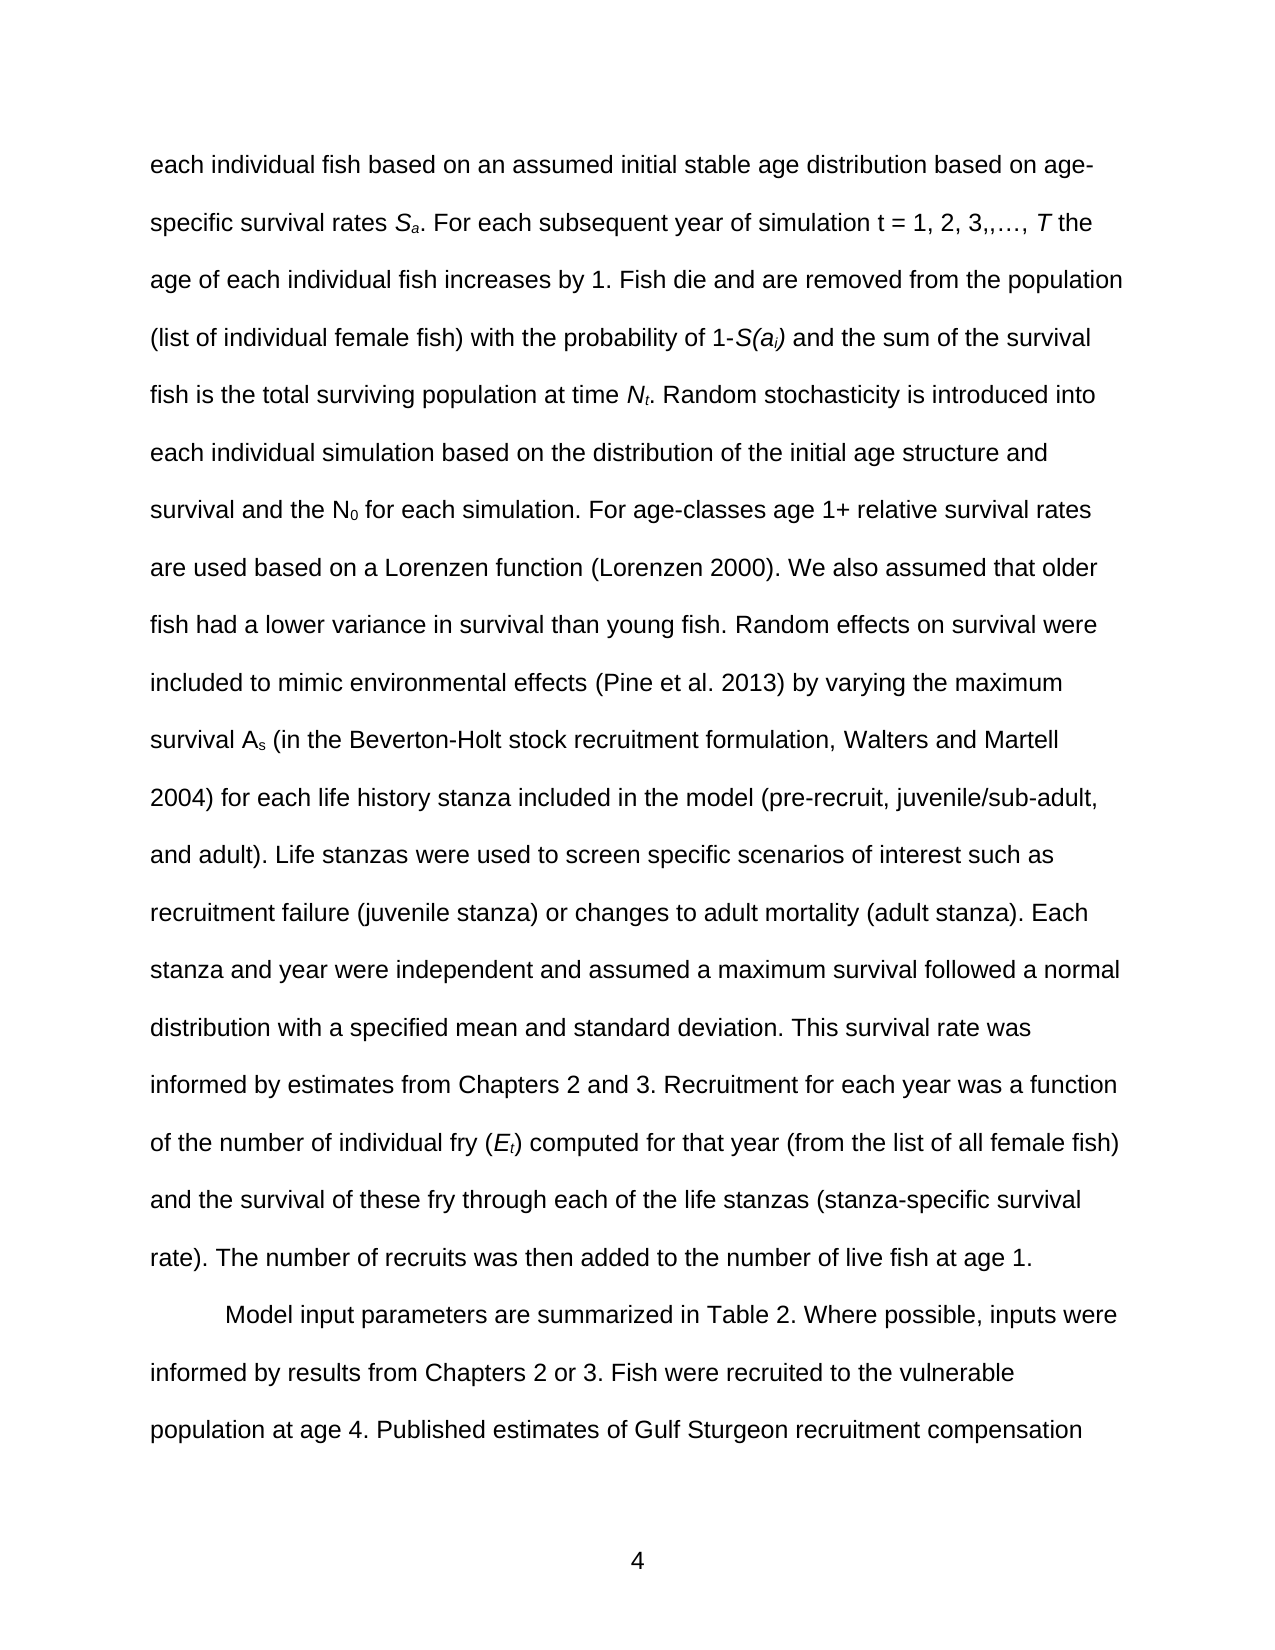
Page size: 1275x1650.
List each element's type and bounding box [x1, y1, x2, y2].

text [150, 150, 1125, 1271]
text [150, 1300, 1125, 1444]
